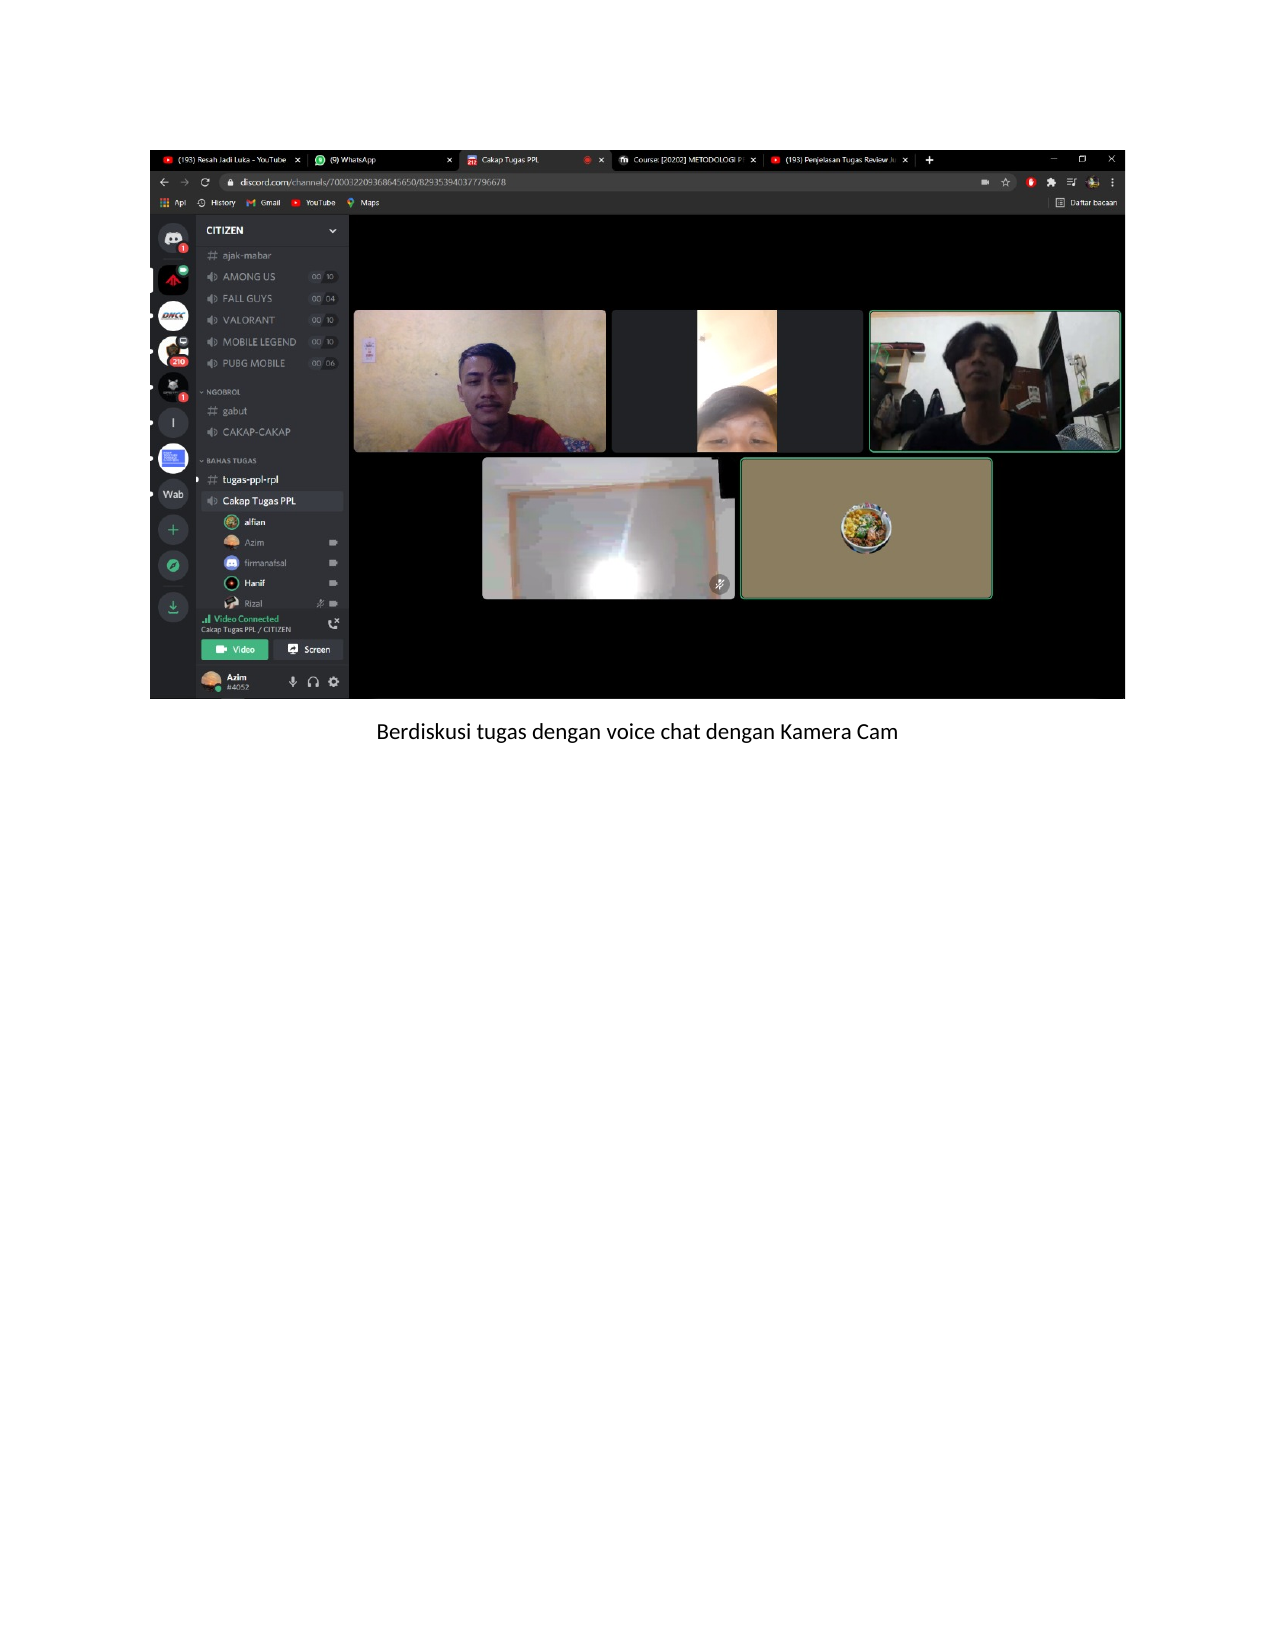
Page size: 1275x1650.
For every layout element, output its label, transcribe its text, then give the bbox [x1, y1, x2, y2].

text Berdiskusi tugas dengan voice chat dengan Kamera Cam [150, 717, 1125, 745]
picture [150, 150, 1125, 699]
